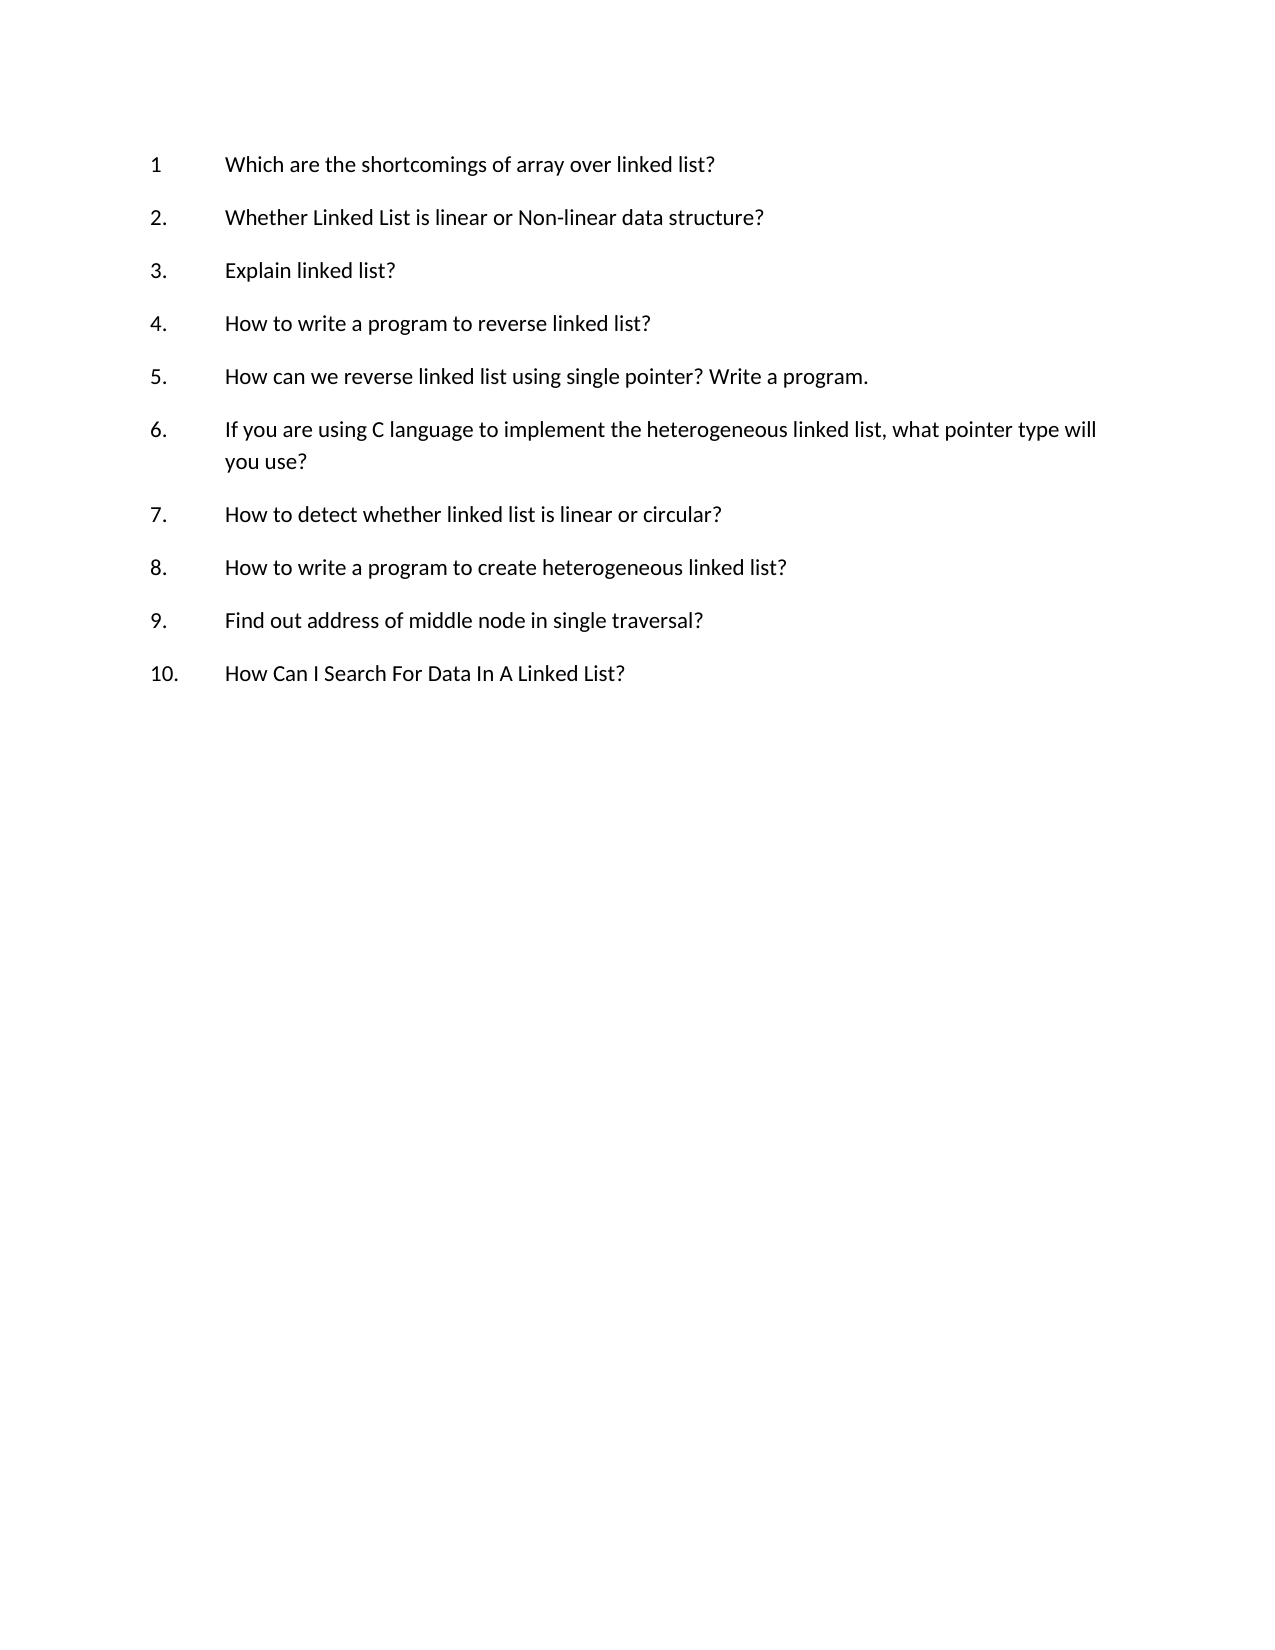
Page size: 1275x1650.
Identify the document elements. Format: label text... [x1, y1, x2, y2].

text 6. If you are using C language to implement the heterogeneous linked list, what pointer type will you use? [150, 415, 1125, 475]
text 7. How to detect whether linked list is linear or circular? [150, 500, 1125, 528]
text 3. Explain linked list? [150, 256, 1125, 284]
text 8. How to write a program to create heterogeneous linked list? [150, 553, 1125, 581]
text 5. How can we reverse linked list using single pointer? Write a program. [150, 362, 1125, 390]
text 9. Find out address of middle node in single traversal? [150, 606, 1125, 634]
text 4. How to write a program to reverse linked list? [150, 309, 1125, 337]
text 2. Whether Linked List is linear or Non-linear data structure? [150, 203, 1125, 231]
text 1 Which are the shortcomings of array over linked list? [150, 150, 1125, 178]
text 10. How Can I Search For Data In A Linked List? [150, 659, 1125, 687]
